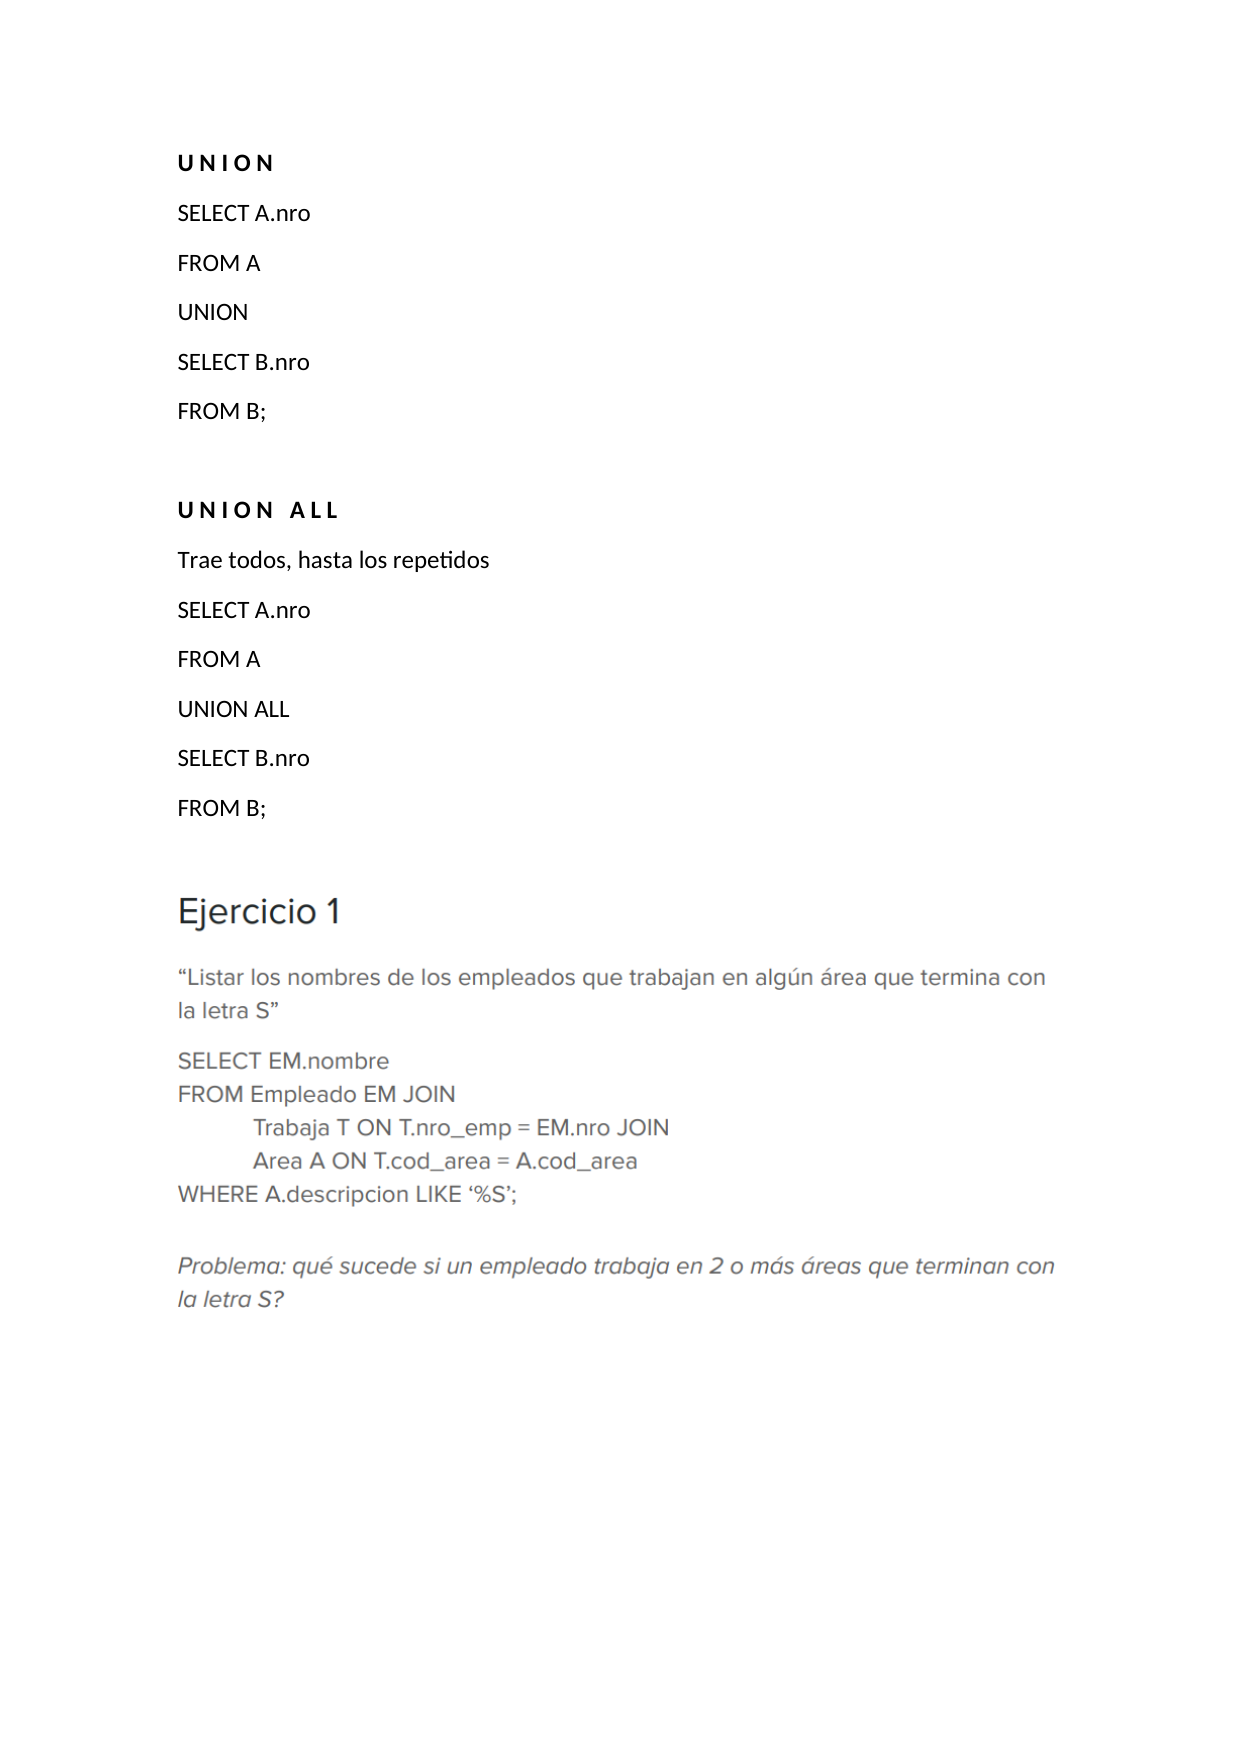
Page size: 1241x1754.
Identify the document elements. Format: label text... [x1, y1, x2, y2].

text FROM B; [177, 396, 1063, 426]
text SELECT A.nro [177, 197, 1063, 228]
text UNION [177, 296, 1063, 327]
text FROM A [177, 643, 1063, 674]
text Trae todos, hasta los repetidos [177, 544, 1063, 575]
text SELECT A.nro [177, 594, 1063, 624]
text SELECT B.nro [177, 346, 1063, 376]
text FROM A [177, 247, 1063, 277]
text U N I O N A L L [177, 495, 1063, 525]
text U N I O N [177, 148, 1063, 178]
text FROM B; [177, 792, 1063, 823]
picture [177, 891, 1063, 1317]
text UNION ALL [177, 693, 1063, 723]
text SELECT B.nro [177, 743, 1063, 773]
